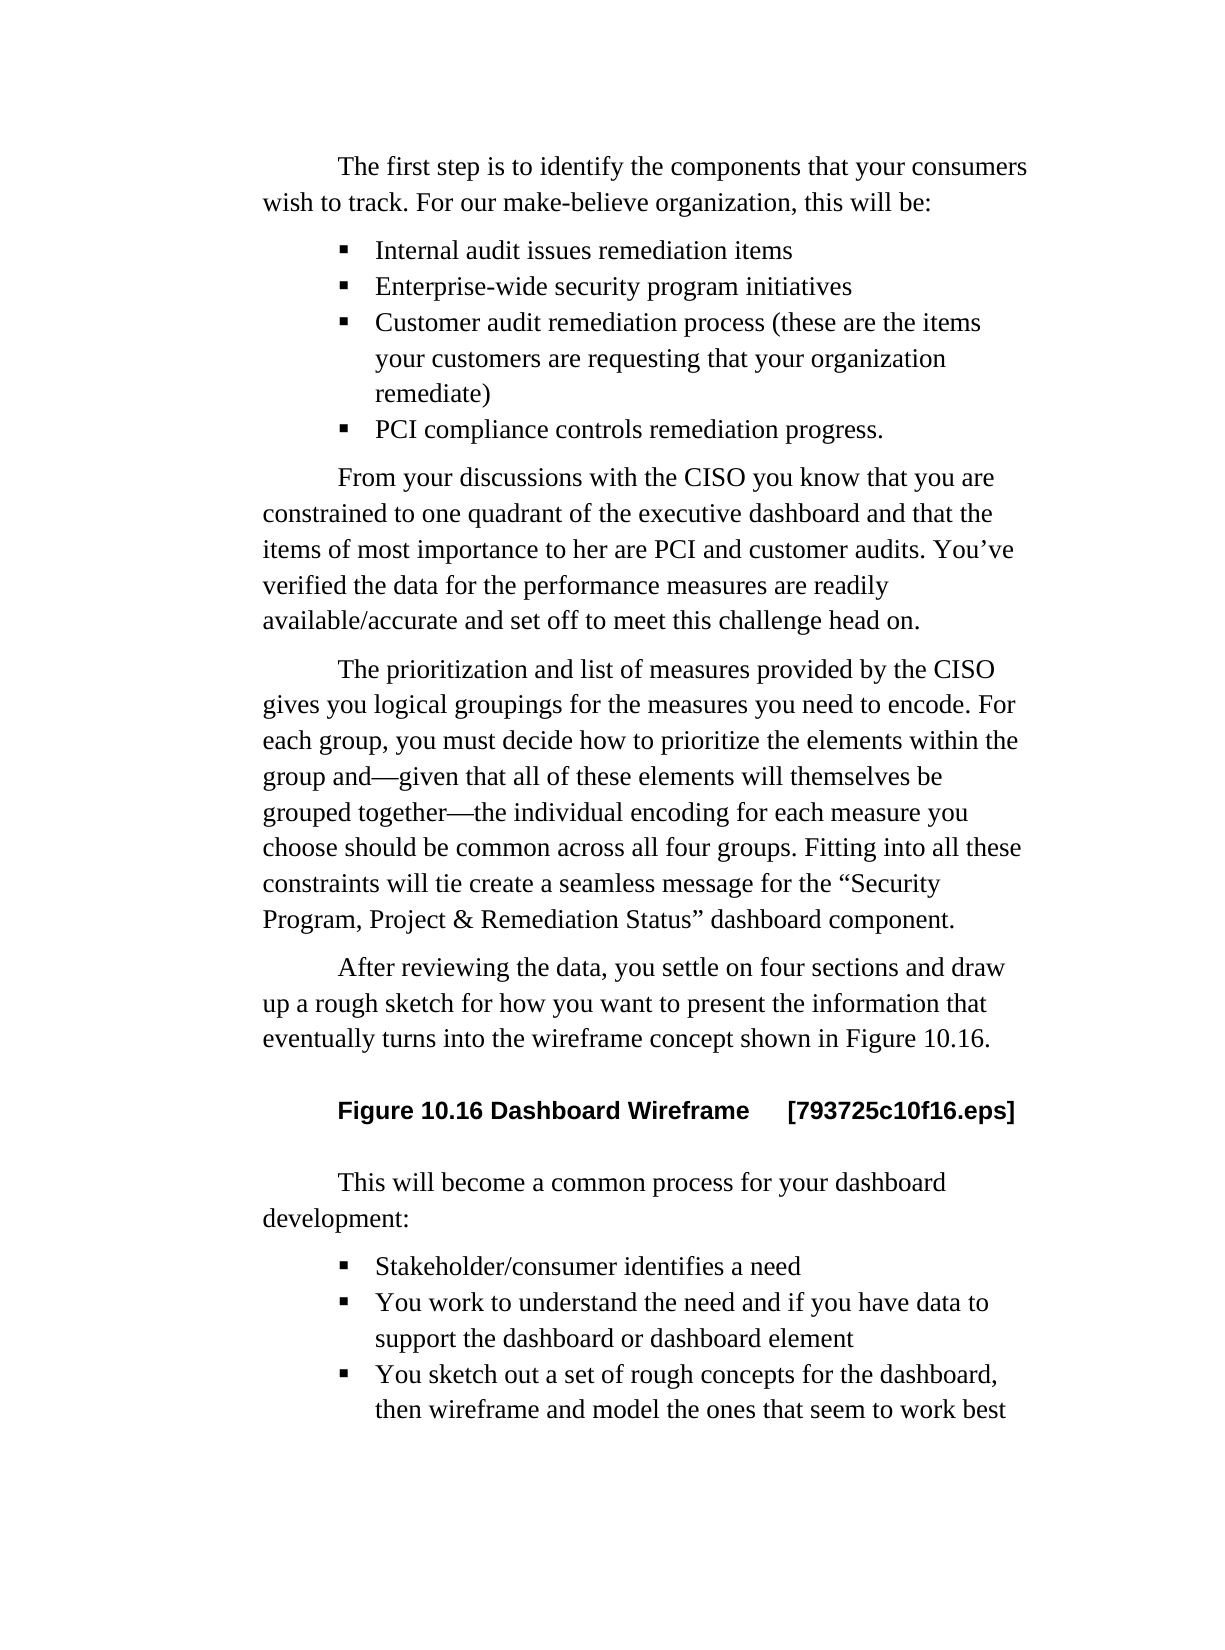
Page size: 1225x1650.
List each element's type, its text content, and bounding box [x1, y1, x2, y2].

list You work to understand the need and if you have data to support the dashboard or dashboard element [337, 1286, 1037, 1353]
list Customer audit remediation process (these are the items your customers are requesting that your organization remediate) [337, 306, 1037, 408]
text The prioritization and list of measures provided by the CISO gives you logical groupings for the measures you need to encode. For each group, you must decide how to prioritize the elements within the group and—given that all of these elements will themselves be grouped together—the individual encoding for each measure you choose should be common across all four groups. Fitting into all these constraints will tie create a seamless message for the “Security Program, Project & Remediation Status” dashboard component. [262, 653, 1037, 934]
list You sketch out a set of rough concepts for the dashboard, then wireframe and model the ones that seem to work best [337, 1358, 1037, 1425]
text Figure 10.16 Dashboard Wireframe [793725c10f16.eps] [337, 1096, 1037, 1124]
text From your discussions with the CISO you know that you are constrained to one quadrant of the executive dashboard and that the items of most importance to her are PCI and customer audits. You’ve verified the data for the performance measures are readily available/accurate and set off to meet this challenge head on. [262, 462, 1037, 636]
list PCI compliance controls remediation progress. [337, 413, 1037, 444]
text This will become a common process for your dashboard development: [262, 1166, 1037, 1233]
list Stakeholder/consumer identifies a need [337, 1250, 1037, 1281]
text After reviewing the data, you settle on four sections and draw up a rough sketch for how you want to present the information that eventually turns into the wireframe concept shown in Figure 10.16. [262, 951, 1037, 1054]
text The first step is to identify the components that your consumers wish to track. For our make-believe organization, this will be: [262, 150, 1037, 217]
list Internal audit issues remediation items [337, 234, 1037, 265]
list Enterprise-wide security program initiatives [337, 270, 1037, 301]
